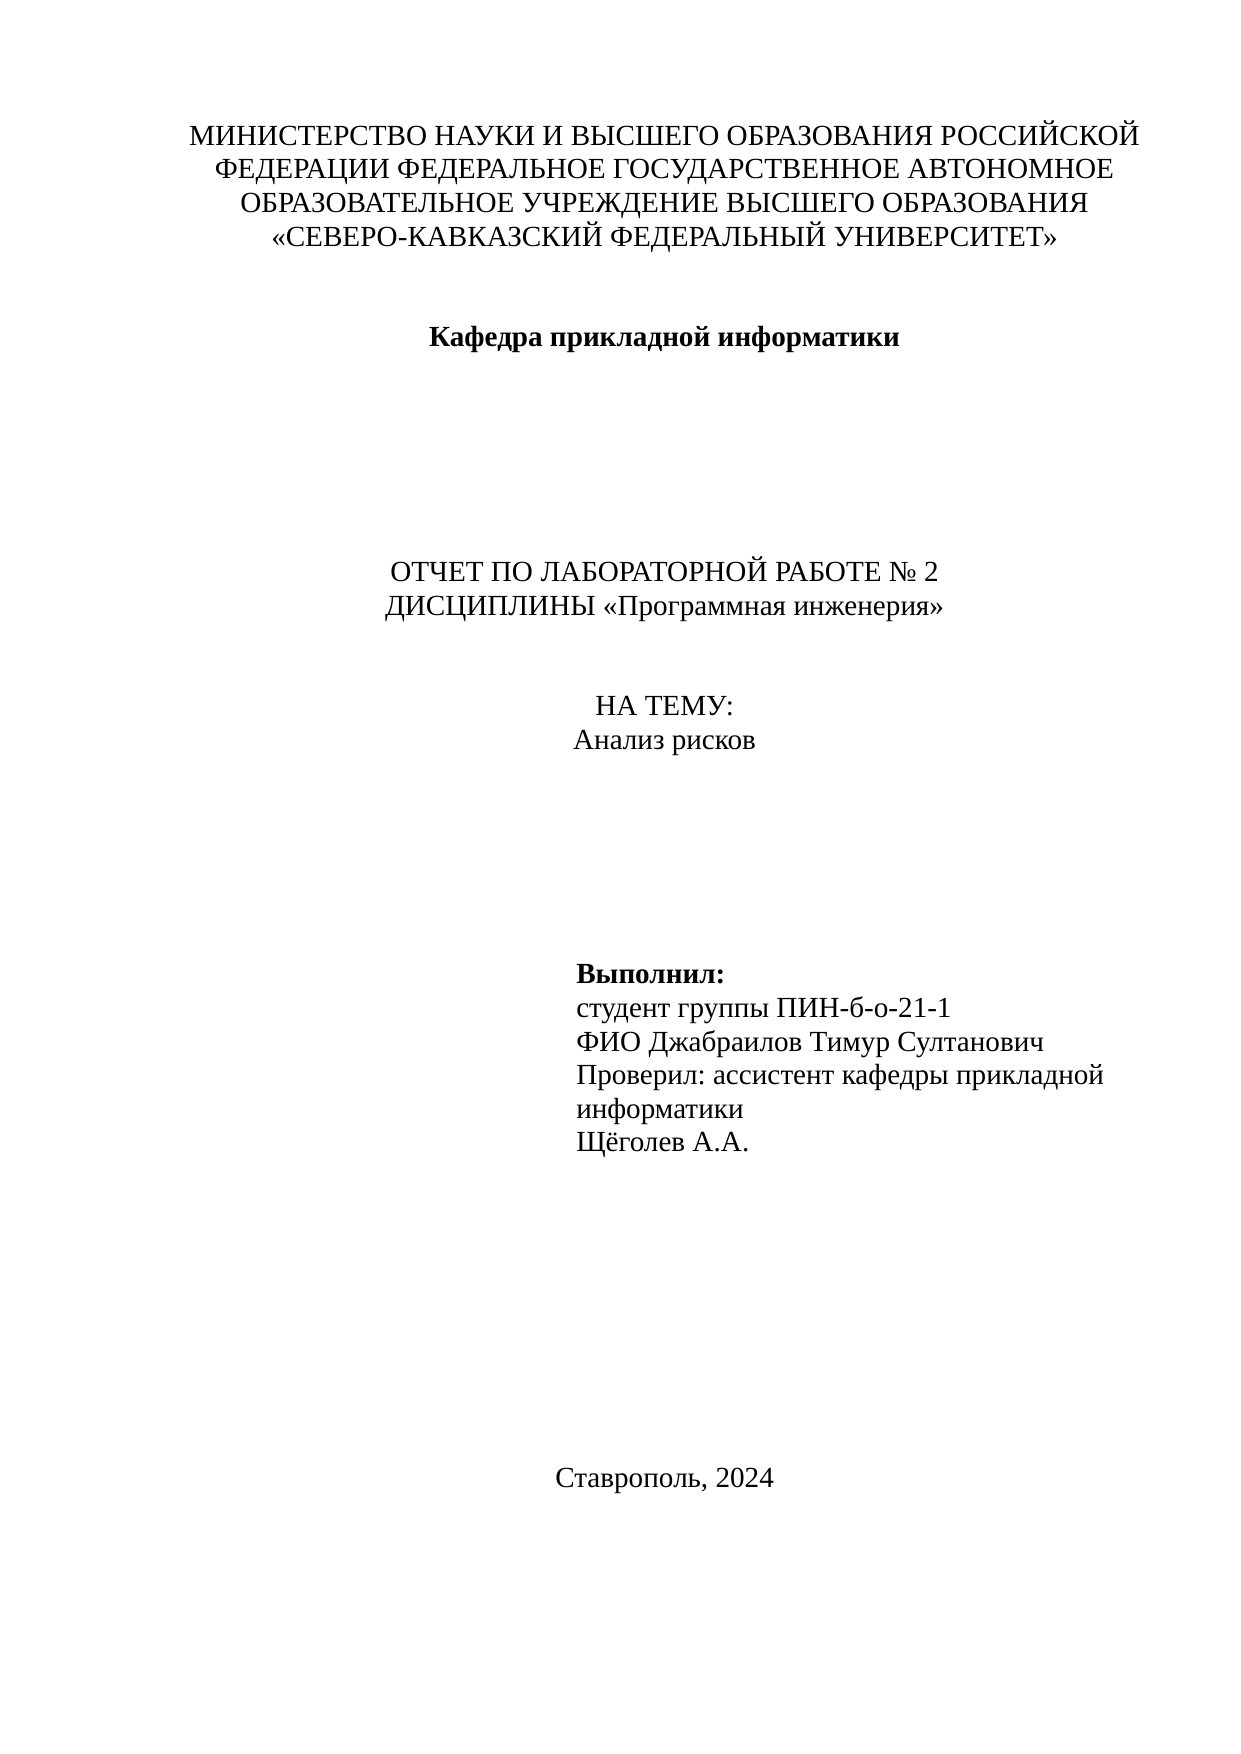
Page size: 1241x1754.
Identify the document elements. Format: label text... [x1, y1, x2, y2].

text НА ТЕМУ: [177, 688, 1152, 722]
text ОТЧЕТ ПО ЛАБОРАТОРНОЙ РАБОТЕ № 2 [177, 554, 1152, 588]
text ДИСЦИПЛИНЫ «Программная инженерия» [177, 588, 1152, 621]
text Щёголев А.А. [576, 1124, 1152, 1158]
text Анализ рисков [177, 722, 1152, 755]
text Выполнил: [576, 957, 1152, 990]
text «СЕВЕРО-КАВКАЗСКИЙ ФЕДЕРАЛЬНЫЙ УНИВЕРСИТЕТ» [177, 219, 1152, 252]
text Кафедра прикладной информатики [177, 319, 1152, 353]
text МИНИCTEPCTBO НАУКИ И ВЫСШЕГО ОБРАЗОВАНИЯ РОССИЙСКОЙ ФЕДЕРАЦИИ ФЕДЕРАЛЬНОЕ ГОСУДАРСТВЕННОЕ АВТОНОМНОЕ ОБРАЗОВАТЕЛЬНОЕ УЧРЕЖДЕНИЕ ВЫСШЕГО ОБРАЗОВАНИЯ [177, 118, 1152, 219]
text ФИО Джабраилов Тимур Султанович [576, 1024, 1152, 1057]
text Ставрополь, 2024 [177, 1460, 1152, 1493]
text студент группы ПИН-б-о-21-1 [576, 990, 1152, 1024]
text Проверил: ассистент кафедры прикладной информатики [576, 1057, 1152, 1124]
